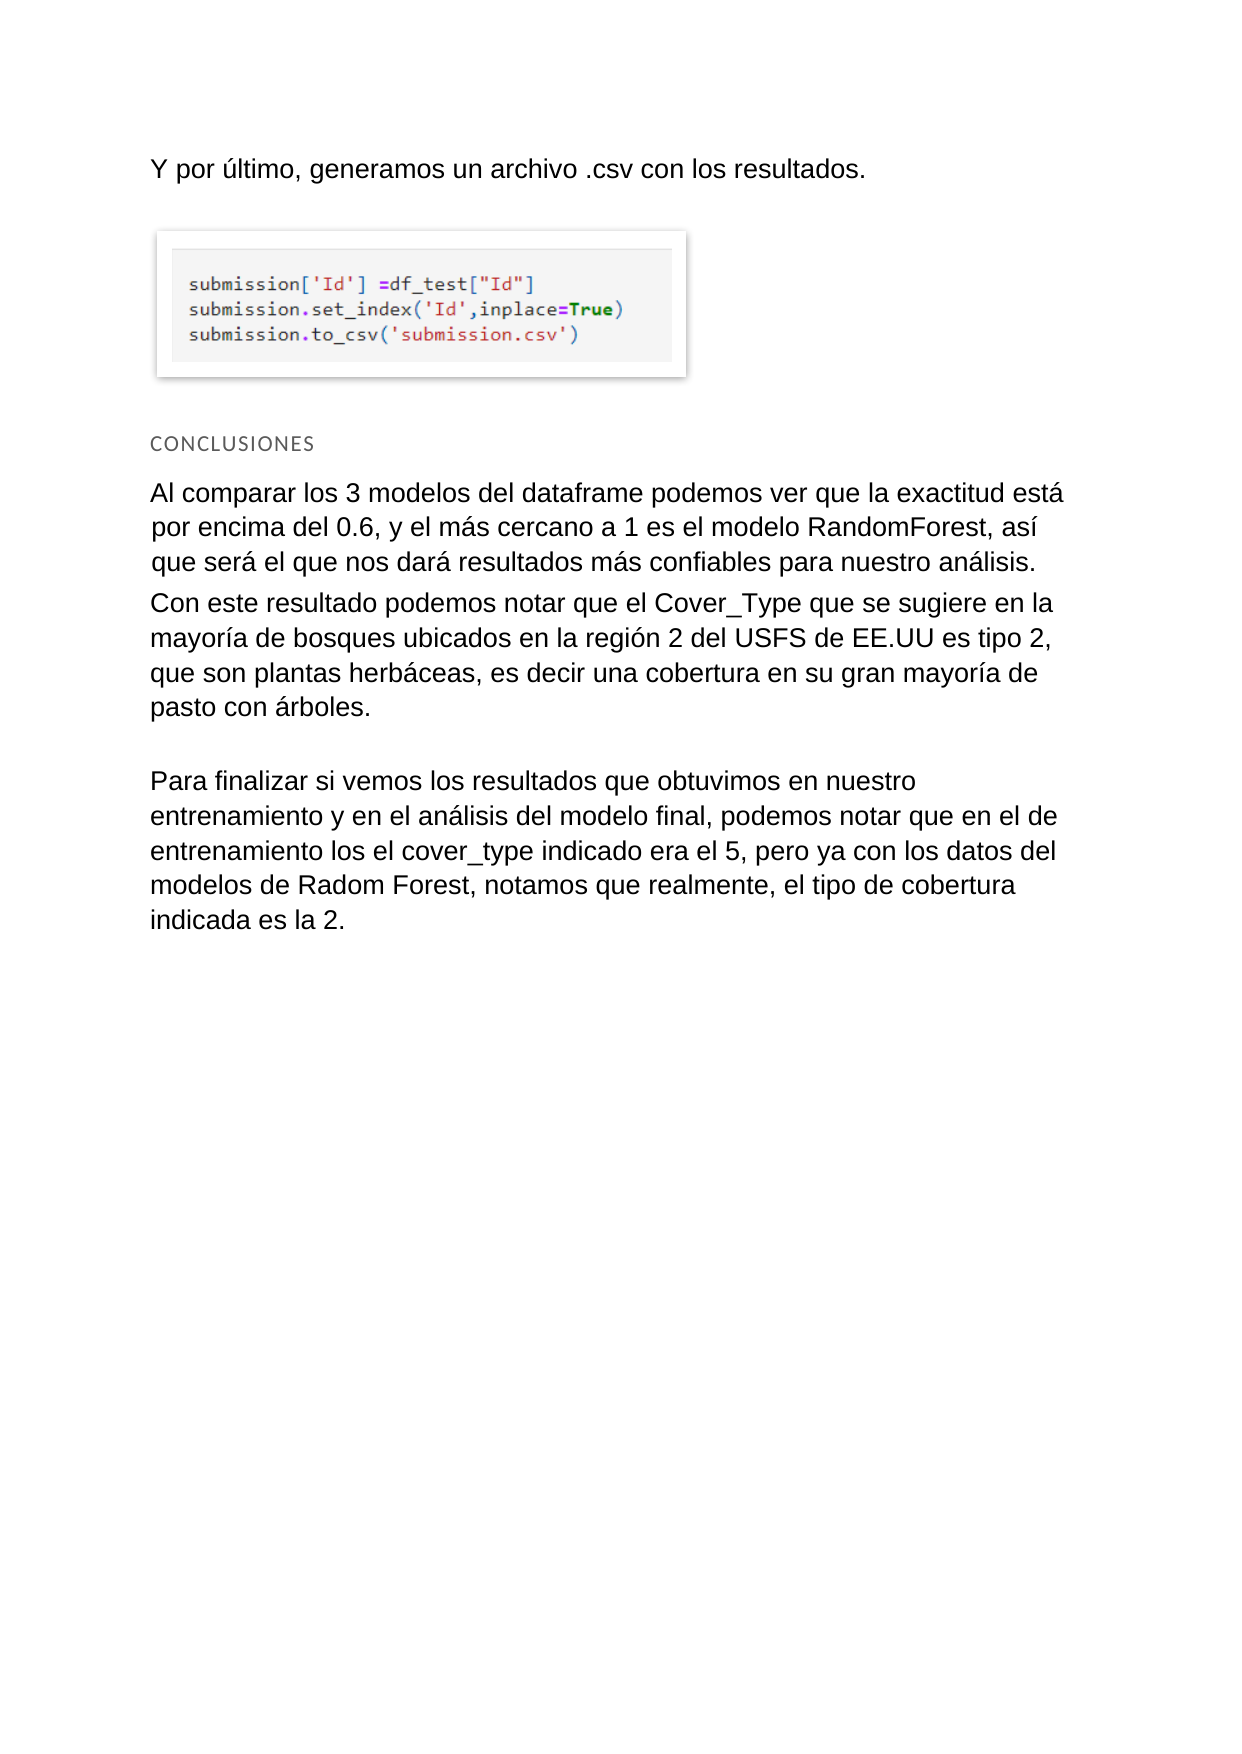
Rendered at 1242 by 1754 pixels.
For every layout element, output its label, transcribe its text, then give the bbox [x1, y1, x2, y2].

text Para finalizar si vemos los resultados que obtuvimos en nuestro entrenamiento y en el análisis del modelo final, podemos notar que en el de entrenamiento los el cover_type indicado era el 5, pero ya con los datos del modelos de Radom Forest, notamos que realmente, el tipo de cobertura indicada es la 2. [150, 765, 1089, 935]
subtitle CONCLUSIONES [150, 429, 1089, 457]
text Al comparar los 3 modelos del dataframe podemos ver que la exactitud está por encima del 0.6, y el más cercano a 1 es el modelo RandomForest, así que será el que nos dará resultados más confiables para nuestro análisis. [150, 477, 1089, 577]
text Y por último, generamos un archivo .csv con los resultados. [150, 153, 1089, 184]
text Con este resultado podemos notar que el Cover_Type que se sugiere en la mayoría de bosques ubicados en la región 2 del USFS de EE.UU es tipo 2, que son plantas herbáceas, es decir una cobertura en su gran mayoría de pasto con árboles. [150, 587, 1089, 723]
picture [172, 246, 672, 362]
